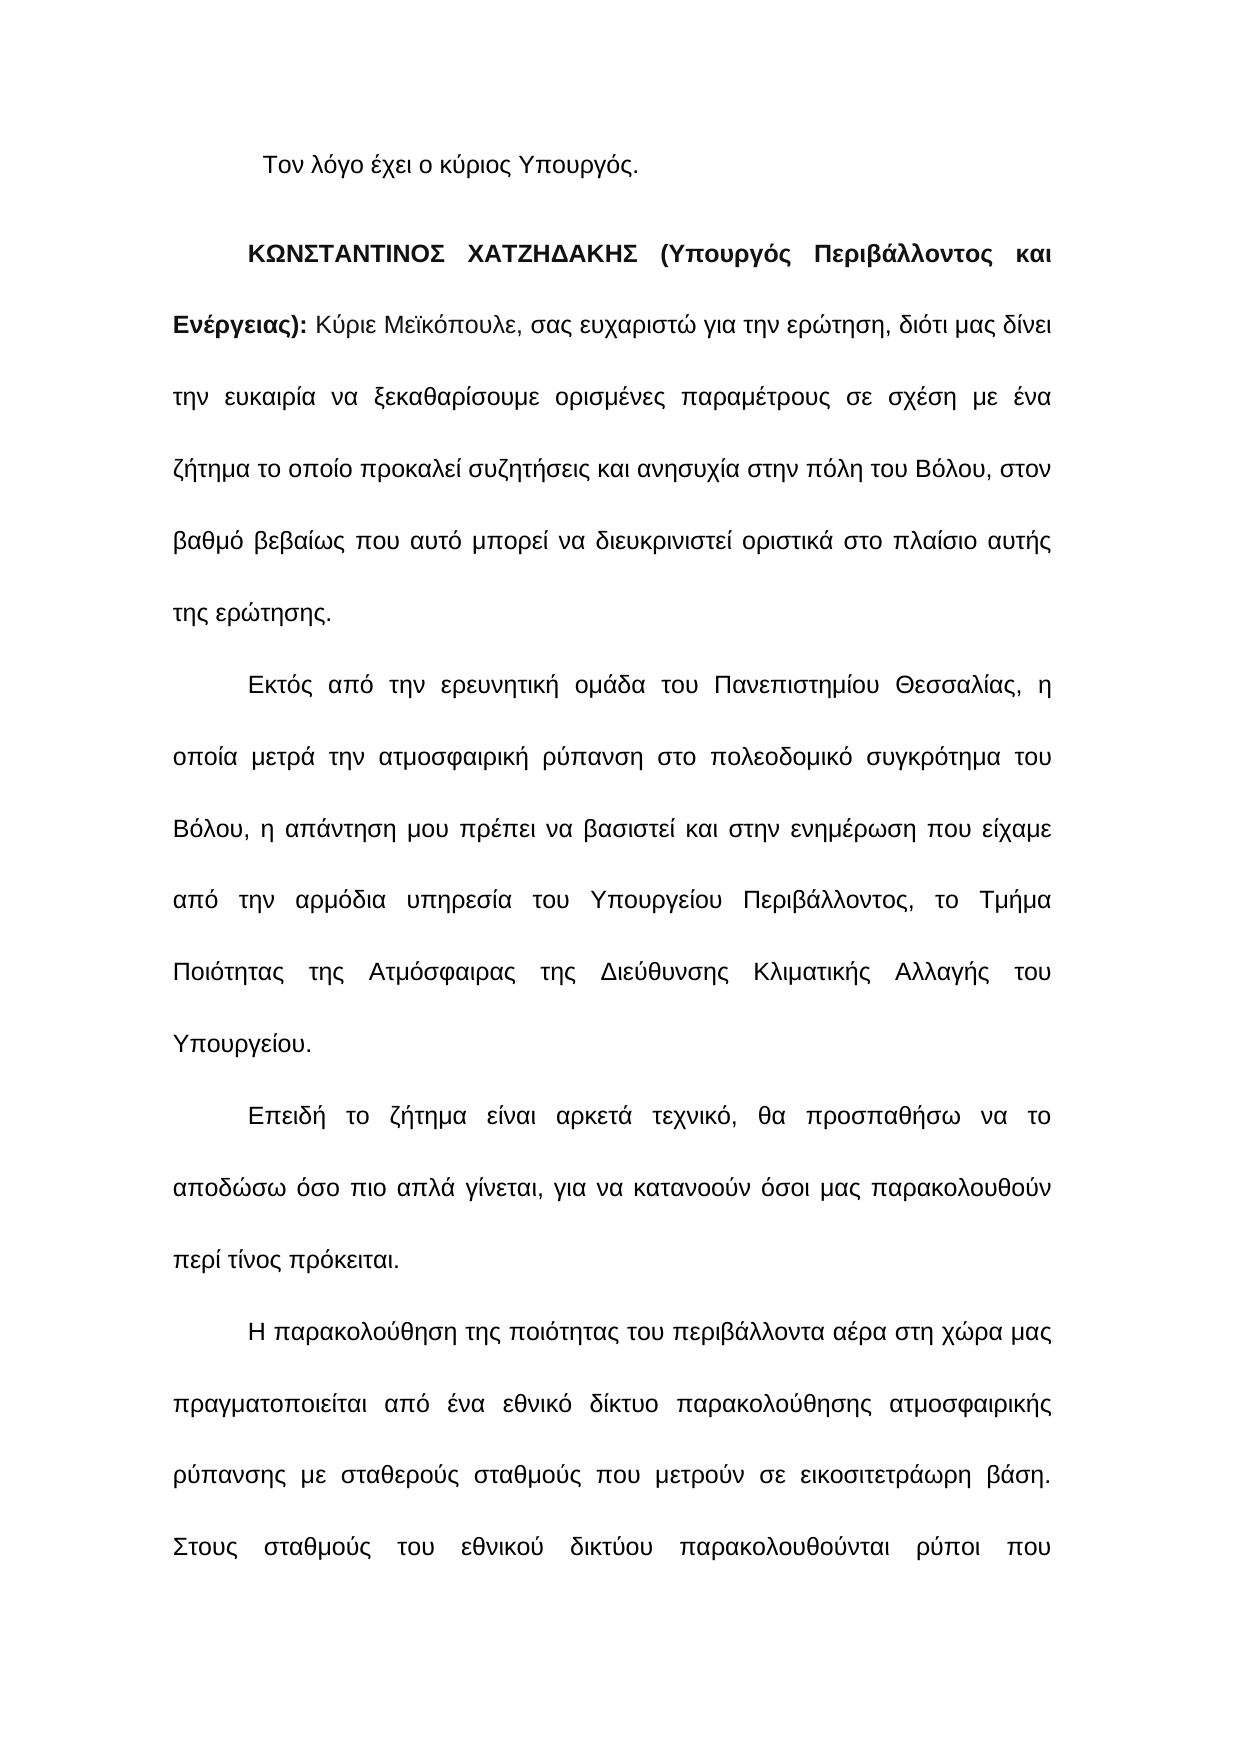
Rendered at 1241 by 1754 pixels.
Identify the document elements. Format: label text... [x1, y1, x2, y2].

text Επειδή το ζήτημα είναι αρκετά τεχνικό, θα προσπαθήσω να το αποδώσω όσο πιο απλά γίνεται, για να κατανοούν όσοι μας παρακολουθούν περί τίνος πρόκειται. [173, 1101, 1053, 1273]
text ΚΩΝΣΤΑΝΤΙΝΟΣ ΧΑΤΖΗΔΑΚΗΣ (Υπουργός Περιβάλλοντος και Ενέργειας): Κύριε Μεϊκόπουλε, σας ευχαριστώ για την ερώτηση, διότι μας δίνει την ευκαιρία να ξεκαθαρίσουμε ορισμένες παραμέτρους σε σχέση με ένα ζήτημα το οποίο προκαλεί συζητήσεις και ανησυχία στην πόλη του Βόλου, στον βαθμό βεβαίως που αυτό μπορεί να διευκρινιστεί οριστικά στο πλαίσιο αυτής της ερώτησης. [173, 238, 1053, 627]
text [173, 1317, 1053, 1561]
text Εκτός από την ερευνητική ομάδα του Πανεπιστημίου Θεσσαλίας, η οποία μετρά την ατμοσφαιρική ρύπανση στο πολεοδομικό συγκρότημα του Βόλου, η απάντηση μου πρέπει να βασιστεί και στην ενημέρωση που είχαμε από την αρμόδια υπηρεσία του Υπουργείου Περιβάλλοντος, το Τμήμα Ποιότητας της Ατμόσφαιρας της Διεύθυνσης Κλιματικής Αλλαγής του Υπουργείου. [173, 670, 1053, 1058]
text Τον λόγο έχει ο κύριος Υπουργός. [187, 150, 1053, 179]
